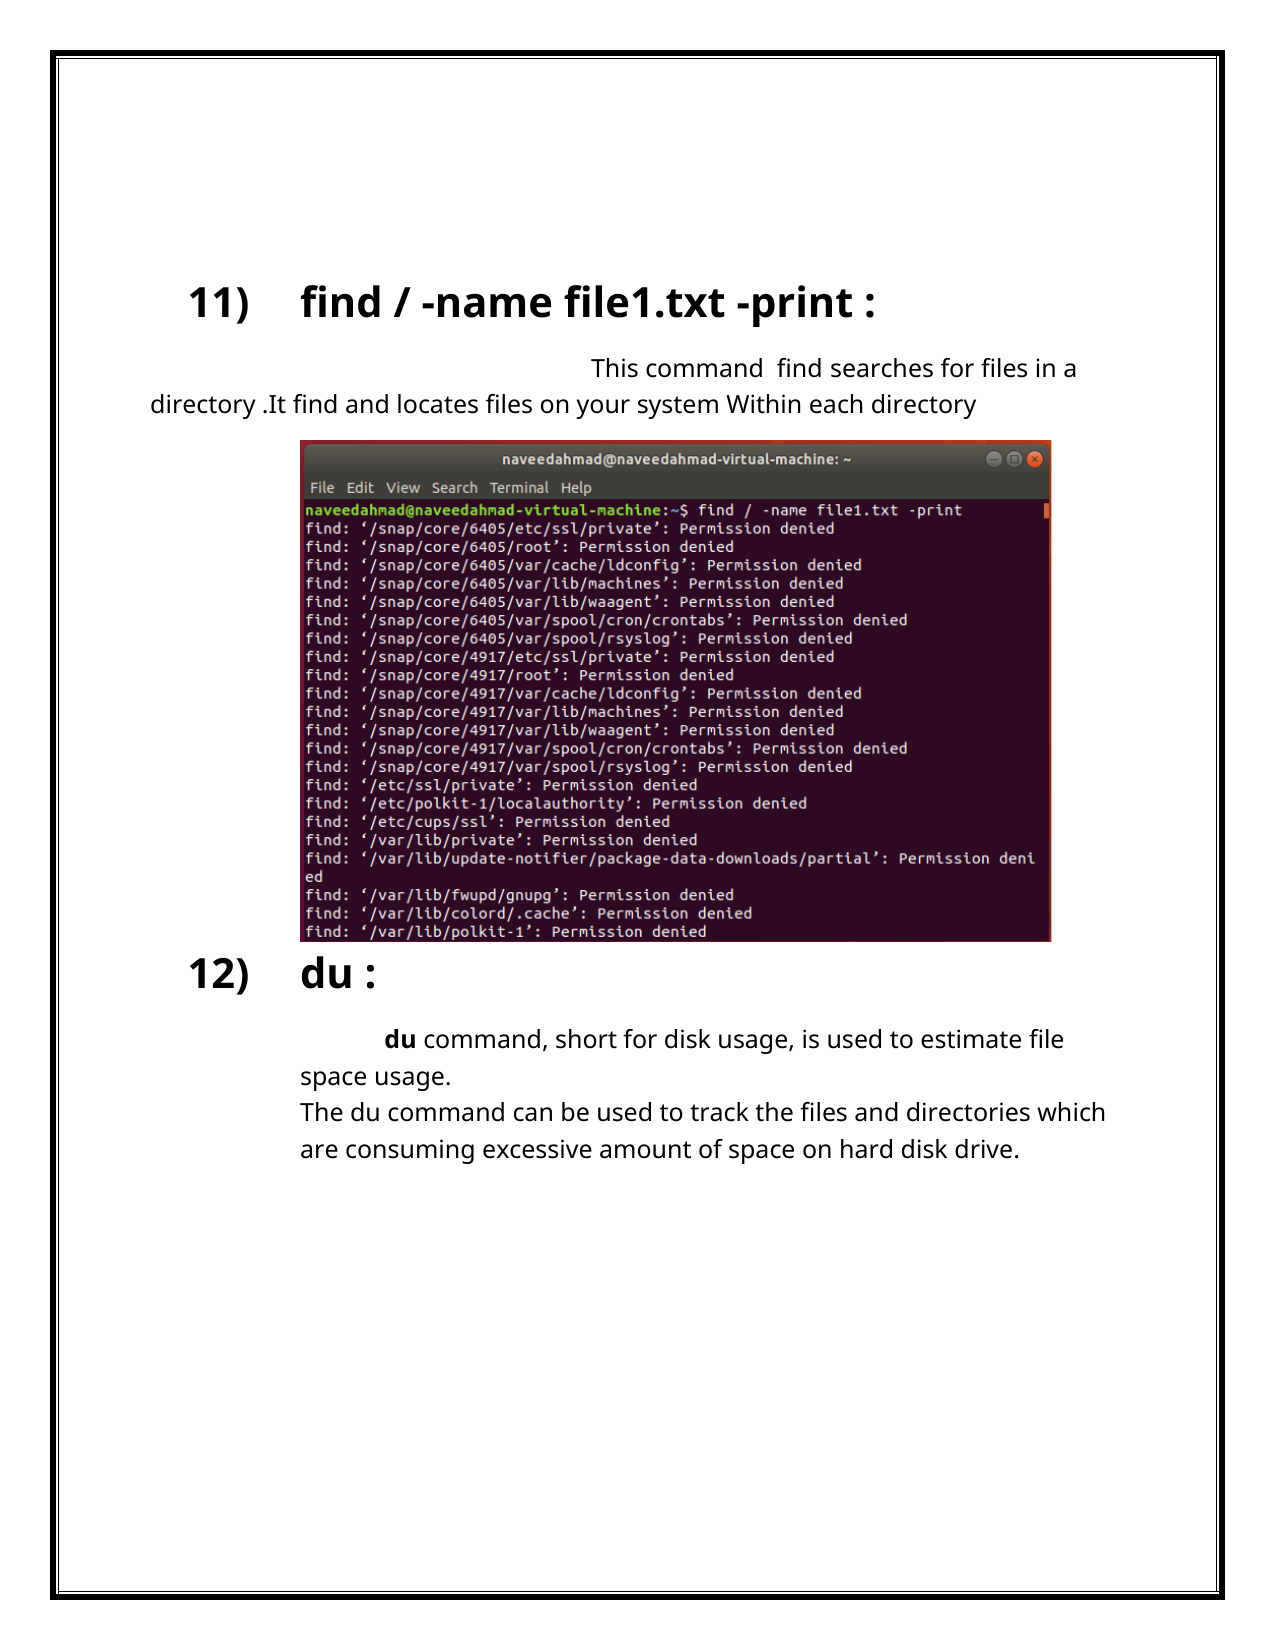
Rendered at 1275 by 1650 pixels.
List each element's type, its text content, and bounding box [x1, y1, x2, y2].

text du command, short for disk usage, is used to estimate file space usage. The du command can be used to track the files and directories which are consuming excessive amount of space on hard disk drive. [300, 1021, 1125, 1166]
list du : [187, 943, 1125, 1000]
picture [300, 440, 1052, 942]
text This command find searches for files in a directory .It find and locates files on your system Within each directory [150, 350, 1125, 421]
list find / -name file1.txt -print : [187, 272, 1125, 329]
